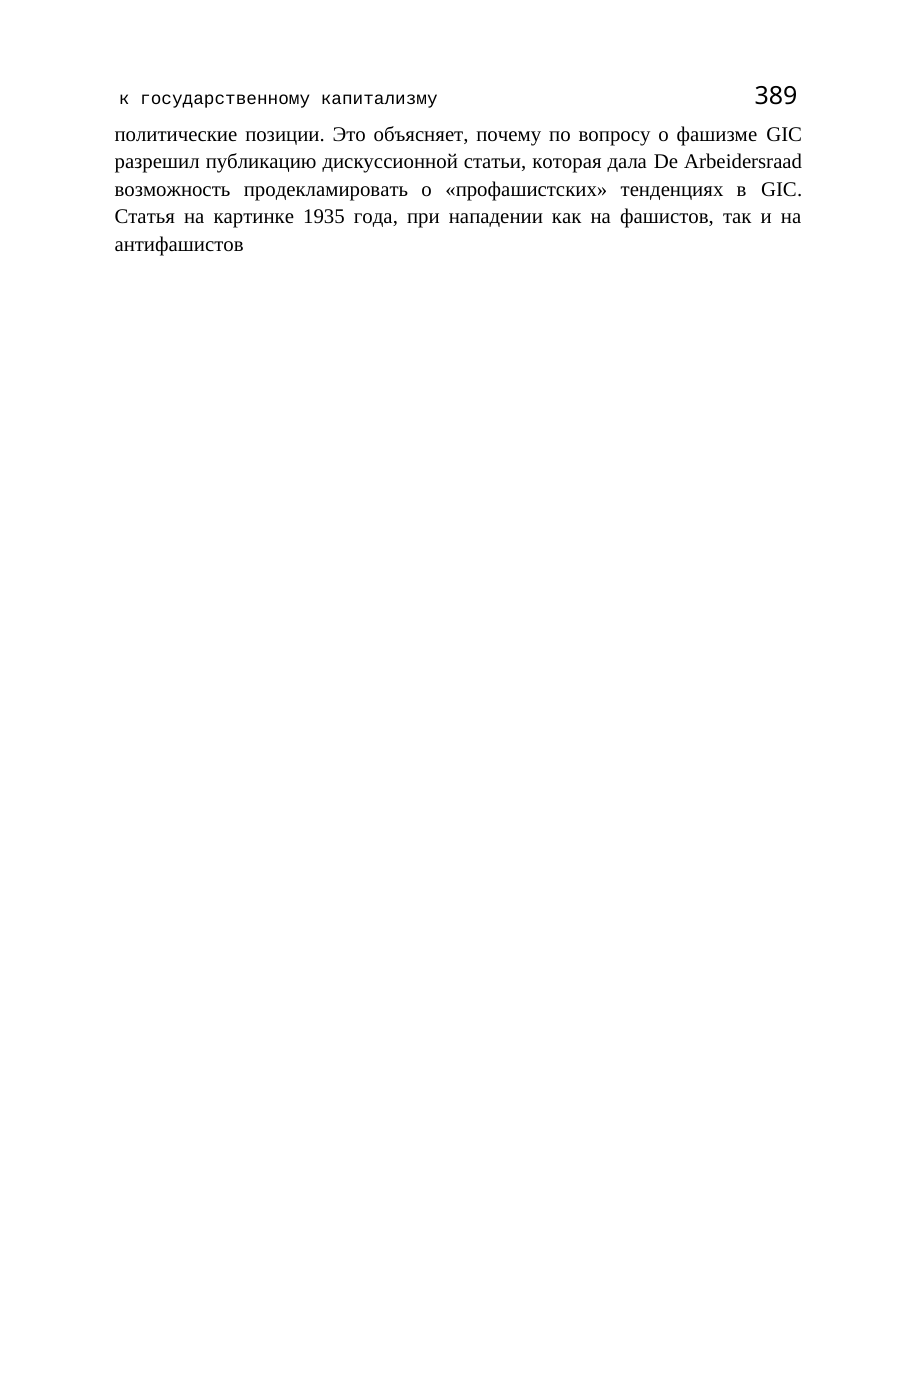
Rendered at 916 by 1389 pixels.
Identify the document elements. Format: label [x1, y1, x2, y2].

text [114, 121, 802, 256]
